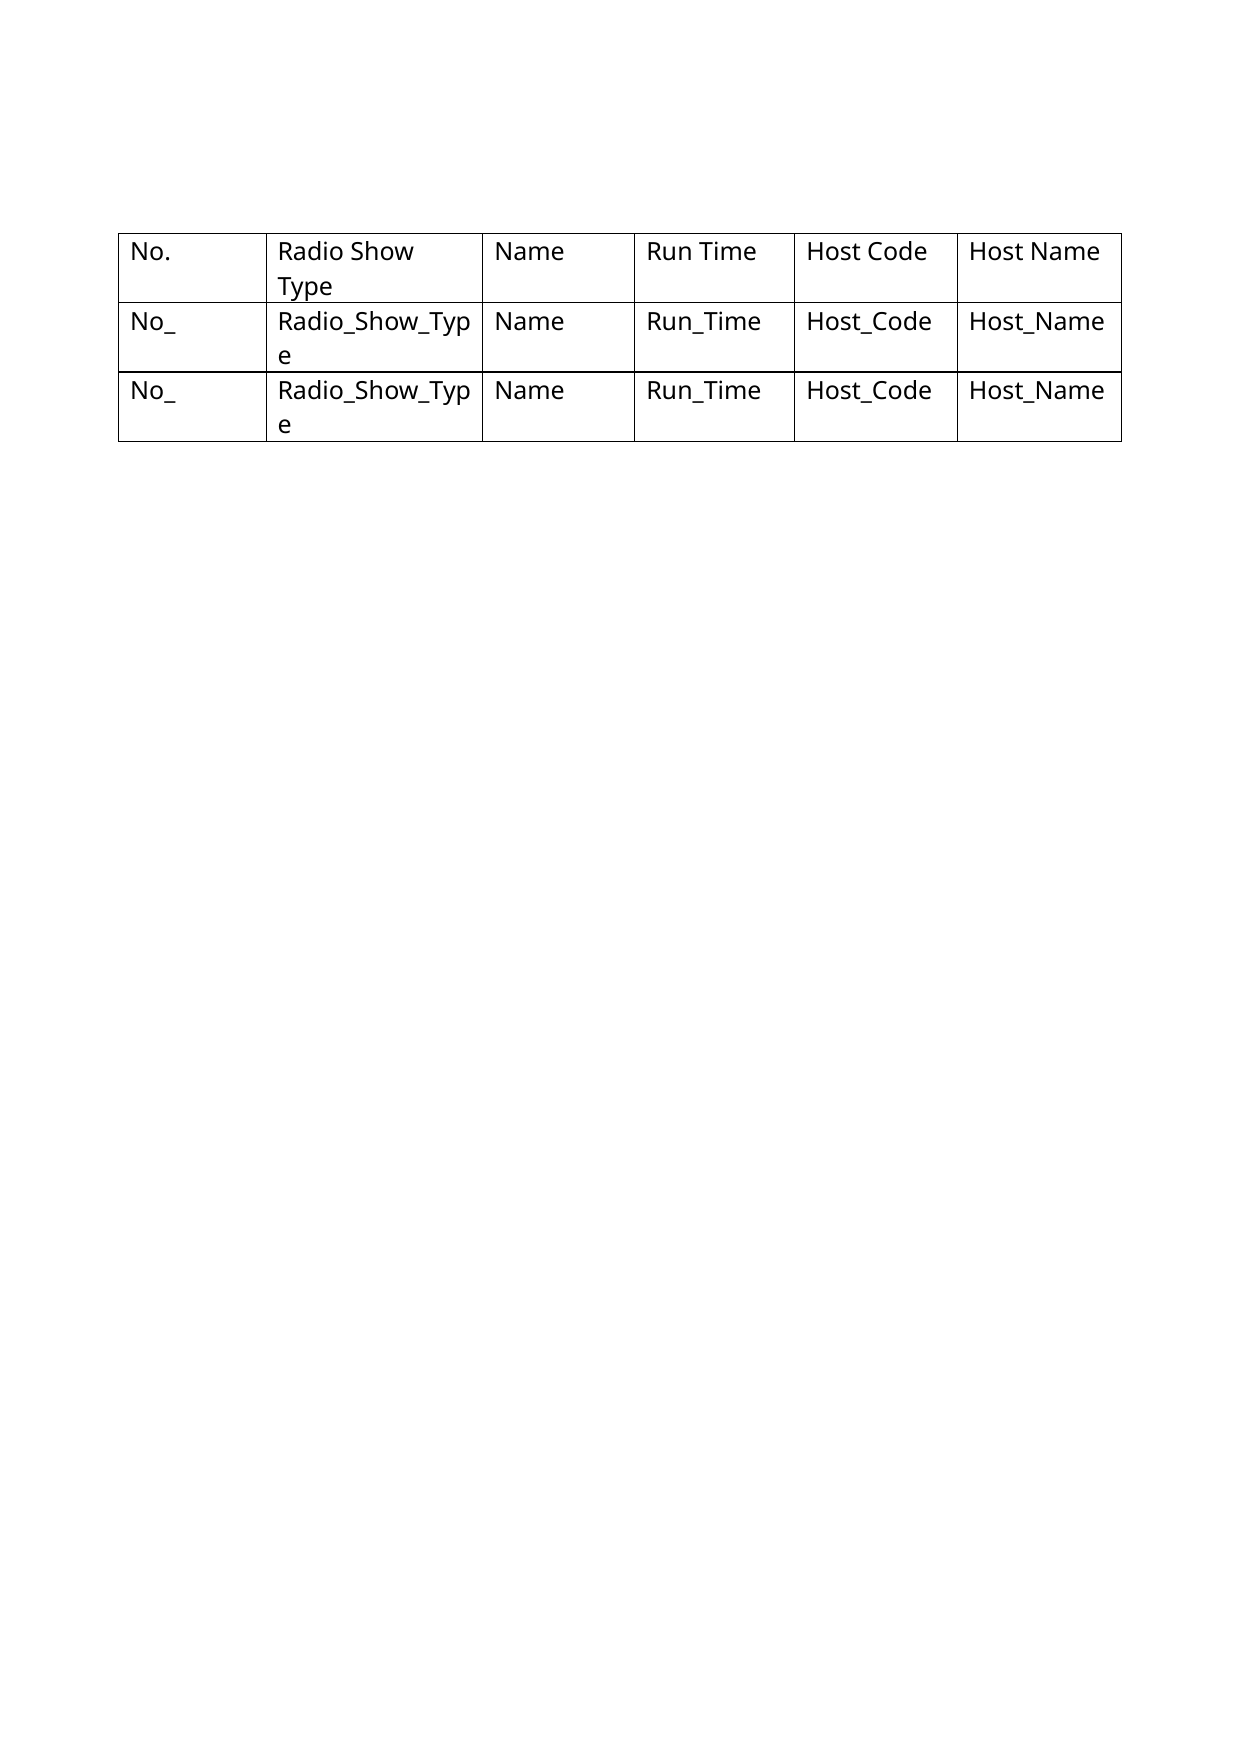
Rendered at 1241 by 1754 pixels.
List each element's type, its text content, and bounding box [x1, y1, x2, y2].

table_header Host Name [958, 234, 1121, 302]
table_header No. [119, 234, 266, 302]
table_header Name [483, 234, 634, 302]
table_header Run Time [635, 234, 794, 302]
table_header Radio Show Type [267, 234, 482, 302]
table_header Host Code [795, 234, 957, 302]
